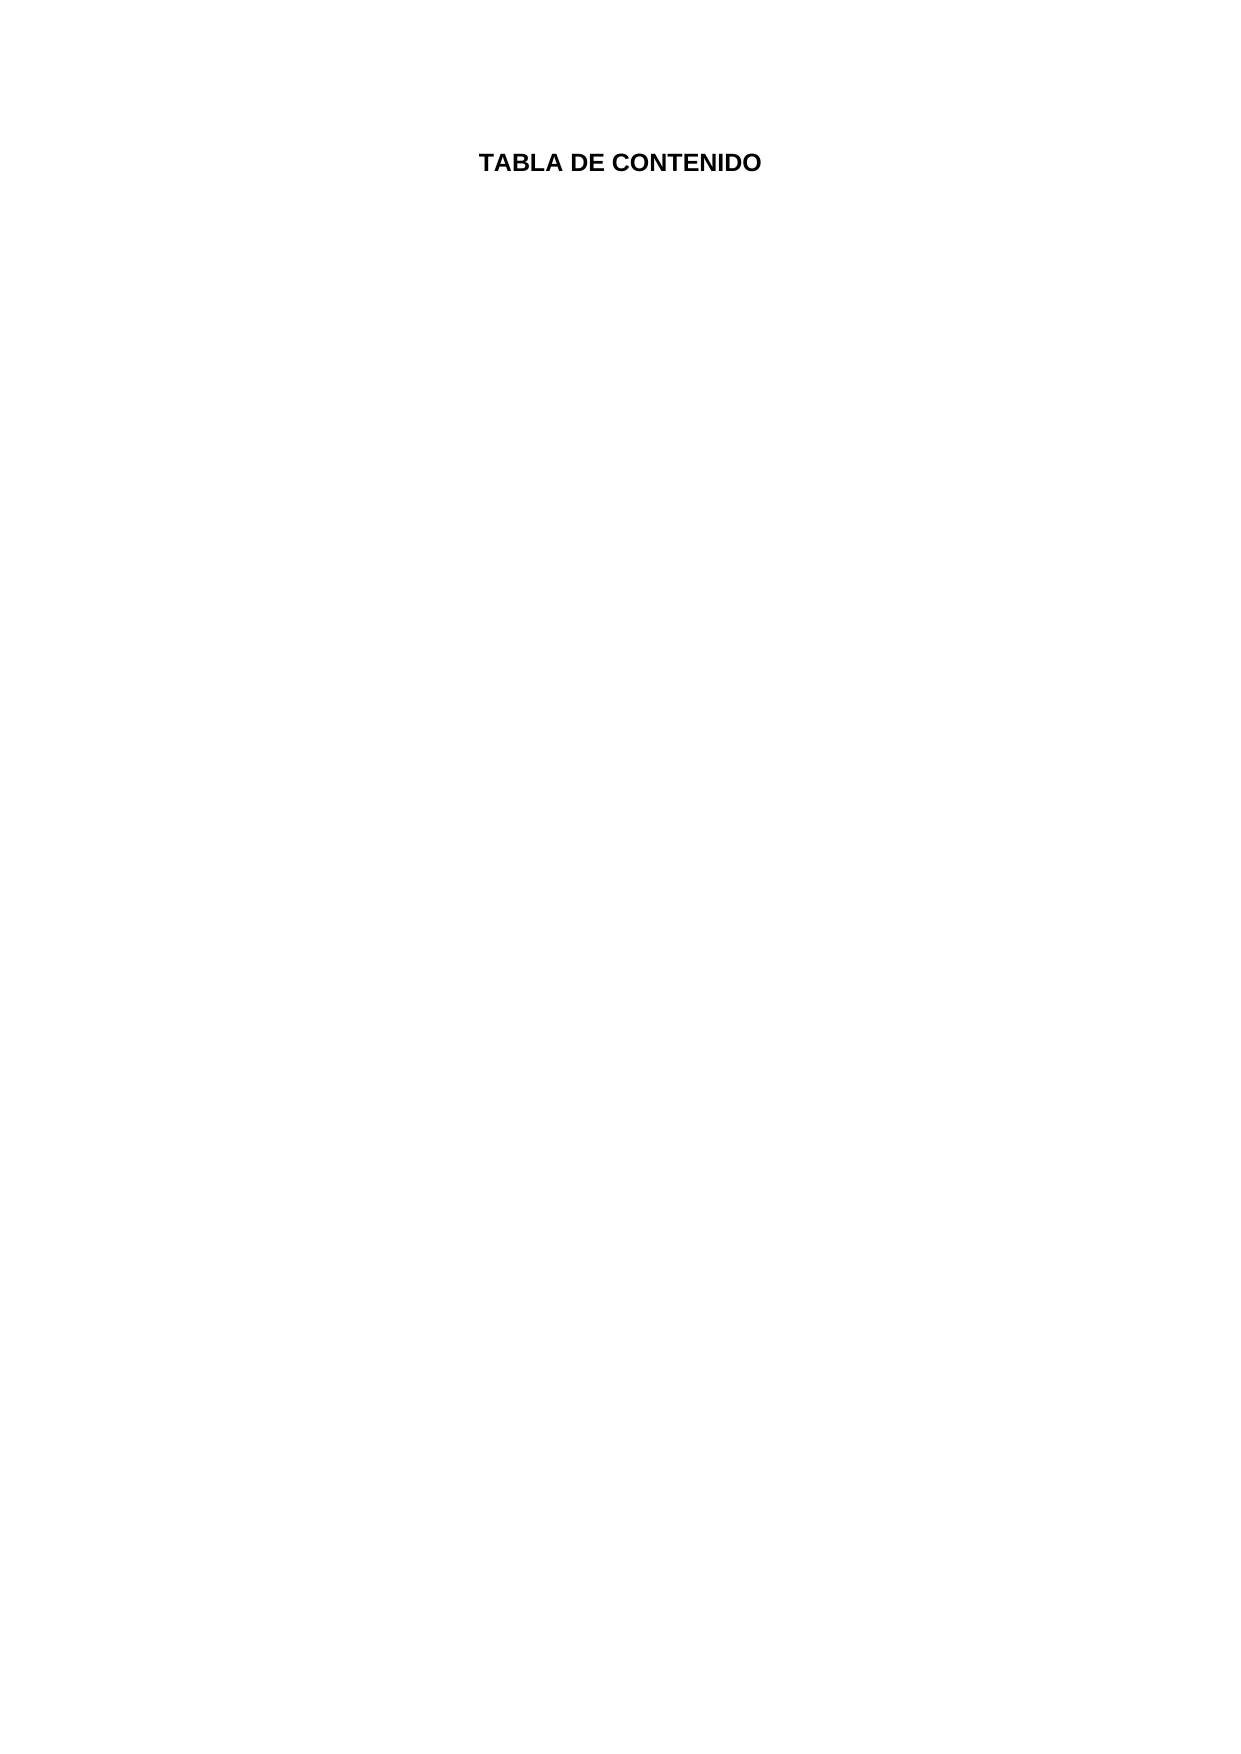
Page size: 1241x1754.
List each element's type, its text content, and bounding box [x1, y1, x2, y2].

text TABLA DE CONTENIDO [177, 148, 1063, 176]
